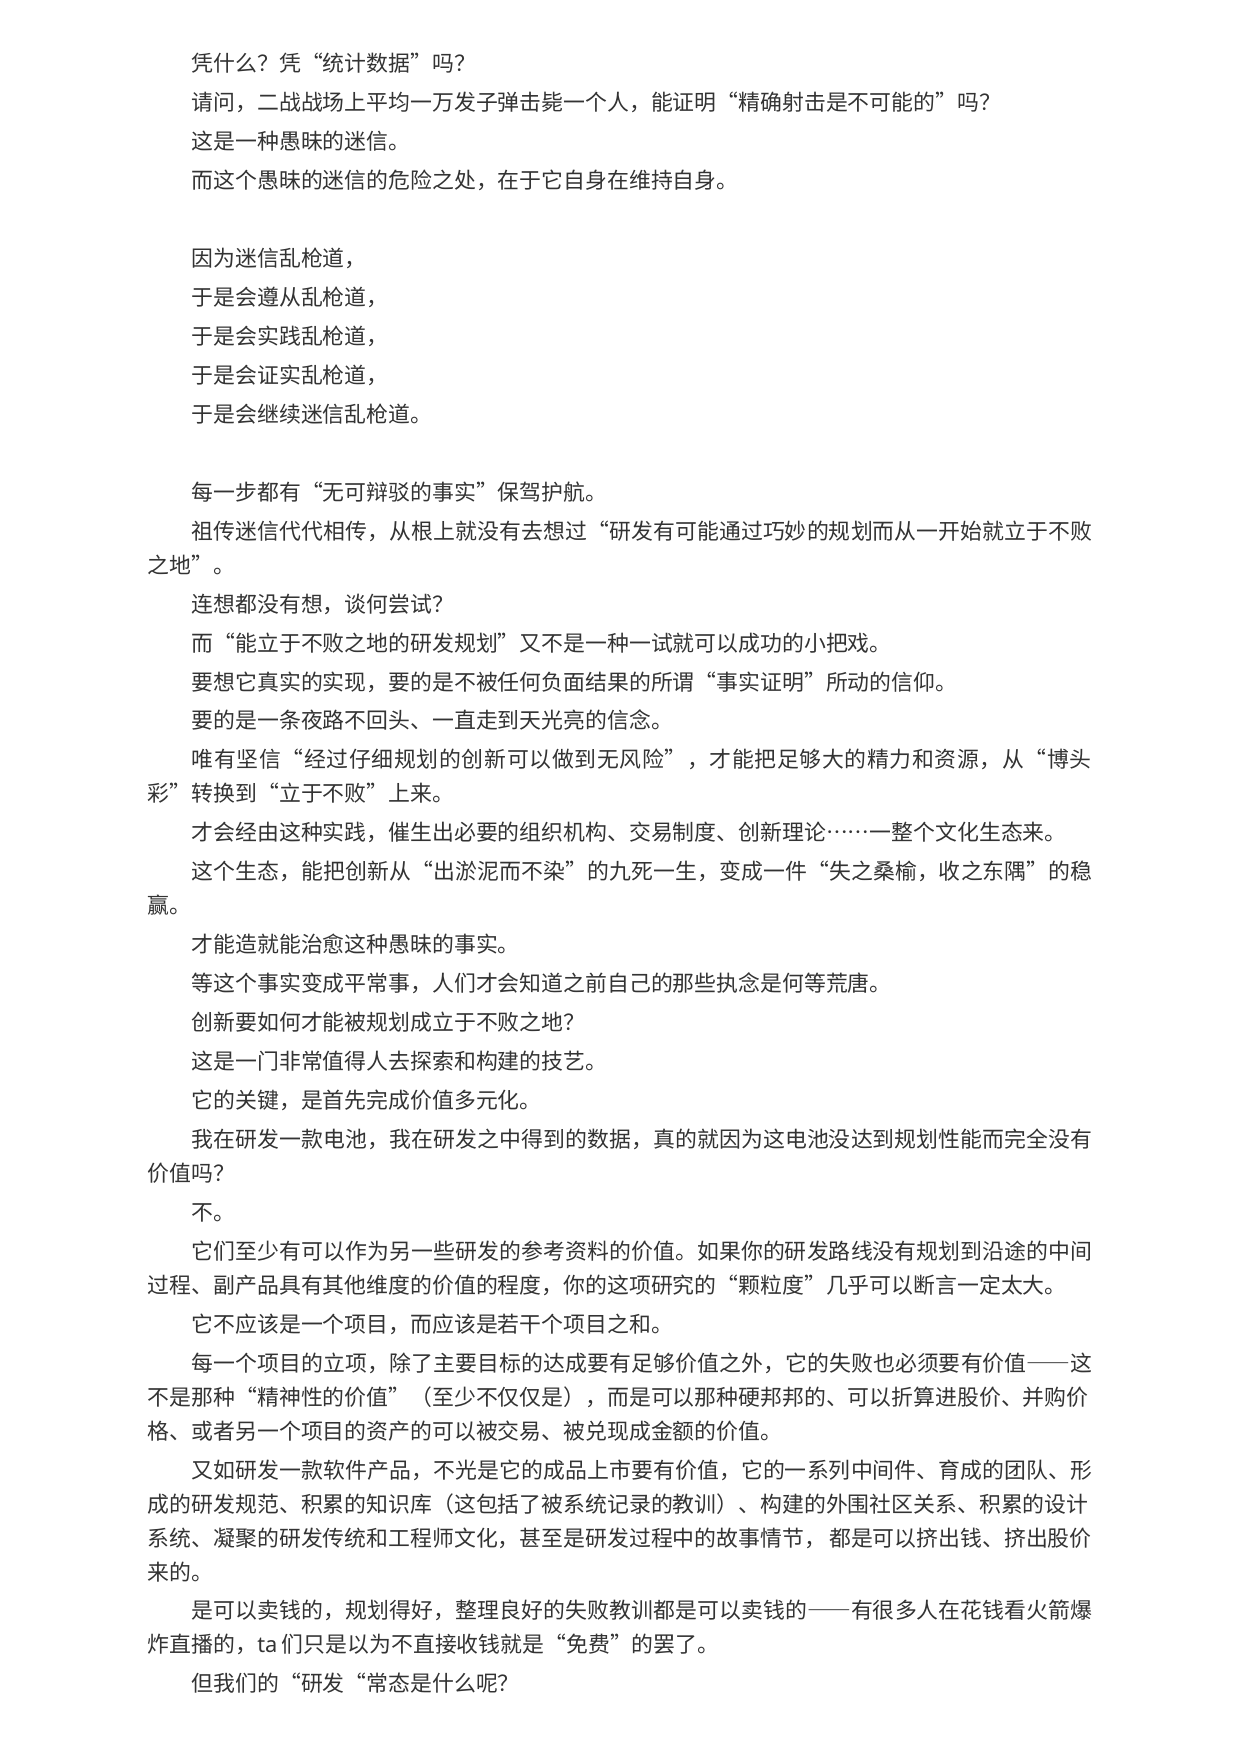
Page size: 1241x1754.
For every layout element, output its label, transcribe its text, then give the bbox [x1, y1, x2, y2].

text 于是会继续迷信乱枪道。 [148, 396, 1092, 429]
text 每一步都有“无可辩驳的事实”保驾护航。 [148, 473, 1092, 507]
text 等这个事实变成平常事，人们才会知道之前自己的那些执念是何等荒唐。 [148, 965, 1092, 999]
text 不。 [148, 1194, 1092, 1228]
text 祖传迷信代代相传，从根上就没有去想过“研发有可能通过巧妙的规划而从一开始就立于不败之地”。 [148, 512, 1092, 580]
text 又如研发一款软件产品，不光是它的成品上市要有价值，它的一系列中间件、育成的团队、形成的研发规范、积累的知识库（这包括了被系统记录的教训）、构建的外围社区关系、积累的设计系统、凝聚的研发传统和工程师文化，甚至是研发过程中的故事情节，都是可以挤出钱、挤出股价来的。 [148, 1451, 1092, 1587]
text 我在研发一款电池，我在研发之中得到的数据，真的就因为这电池没达到规划性能而完全没有价值吗？ [148, 1121, 1092, 1189]
text 但我们的“研发“常态是什么呢？ [148, 1665, 1092, 1699]
text 唯有坚信“经过仔细规划的创新可以做到无风险”，才能把足够大的精力和资源，从“博头彩”转换到“立于不败”上来。 [148, 741, 1092, 809]
text 它不应该是一个项目，而应该是若干个项目之和。 [148, 1306, 1092, 1339]
text 才能造就能治愈这种愚昧的事实。 [148, 926, 1092, 960]
text 因为迷信乱枪道， [148, 240, 1092, 274]
text 而这个愚昧的迷信的危险之处，在于它自身在维持自身。 [148, 162, 1092, 196]
text 这是一种愚昧的迷信。 [148, 123, 1092, 157]
text 凭什么？凭“统计数据”吗？ [148, 45, 1092, 79]
text 要的是一条夜路不回头、一直走到天光亮的信念。 [148, 702, 1092, 736]
text 创新要如何才能被规划成立于不败之地？ [148, 1004, 1092, 1038]
text 它们至少有可以作为另一些研发的参考资料的价值。如果你的研发路线没有规划到沿途的中间过程、副产品具有其他维度的价值的程度，你的这项研究的“颗粒度”几乎可以断言一定太大。 [148, 1233, 1092, 1301]
text 而“能立于不败之地的研发规划”又不是一种一试就可以成功的小把戏。 [148, 624, 1092, 658]
text 这是一门非常值得人去探索和构建的技艺。 [148, 1043, 1092, 1077]
text 要想它真实的实现，要的是不被任何负面结果的所谓“事实证明”所动的信仰。 [148, 663, 1092, 697]
text 它的关键，是首先完成价值多元化。 [148, 1082, 1092, 1116]
text 每一个项目的立项，除了主要目标的达成要有足够价值之外，它的失败也必须要有价值——这不是那种“精神性的价值”（至少不仅仅是），而是可以那种硬邦邦的、可以折算进股价、并购价格、或者另一个项目的资产的可以被交易、被兑现成金额的价值。 [148, 1344, 1092, 1446]
text 请问，二战战场上平均一万发子弹击毙一个人，能证明“精确射击是不可能的”吗？ [148, 84, 1092, 118]
text 于是会实践乱枪道， [148, 318, 1092, 352]
text 这个生态，能把创新从“出淤泥而不染”的九死一生，变成一件“失之桑榆，收之东隅”的稳赢。 [148, 853, 1092, 921]
text 是可以卖钱的，规划得好，整理良好的失败教训都是可以卖钱的——有很多人在花钱看火箭爆炸直播的，ta们只是以为不直接收钱就是“免费”的罢了。 [148, 1592, 1092, 1660]
text 于是会遵从乱枪道， [148, 279, 1092, 313]
text 于是会证实乱枪道， [148, 357, 1092, 391]
text 才会经由这种实践，催生出必要的组织机构、交易制度、创新理论……一整个文化生态来。 [148, 814, 1092, 848]
text 连想都没有想，谈何尝试？ [148, 585, 1092, 619]
